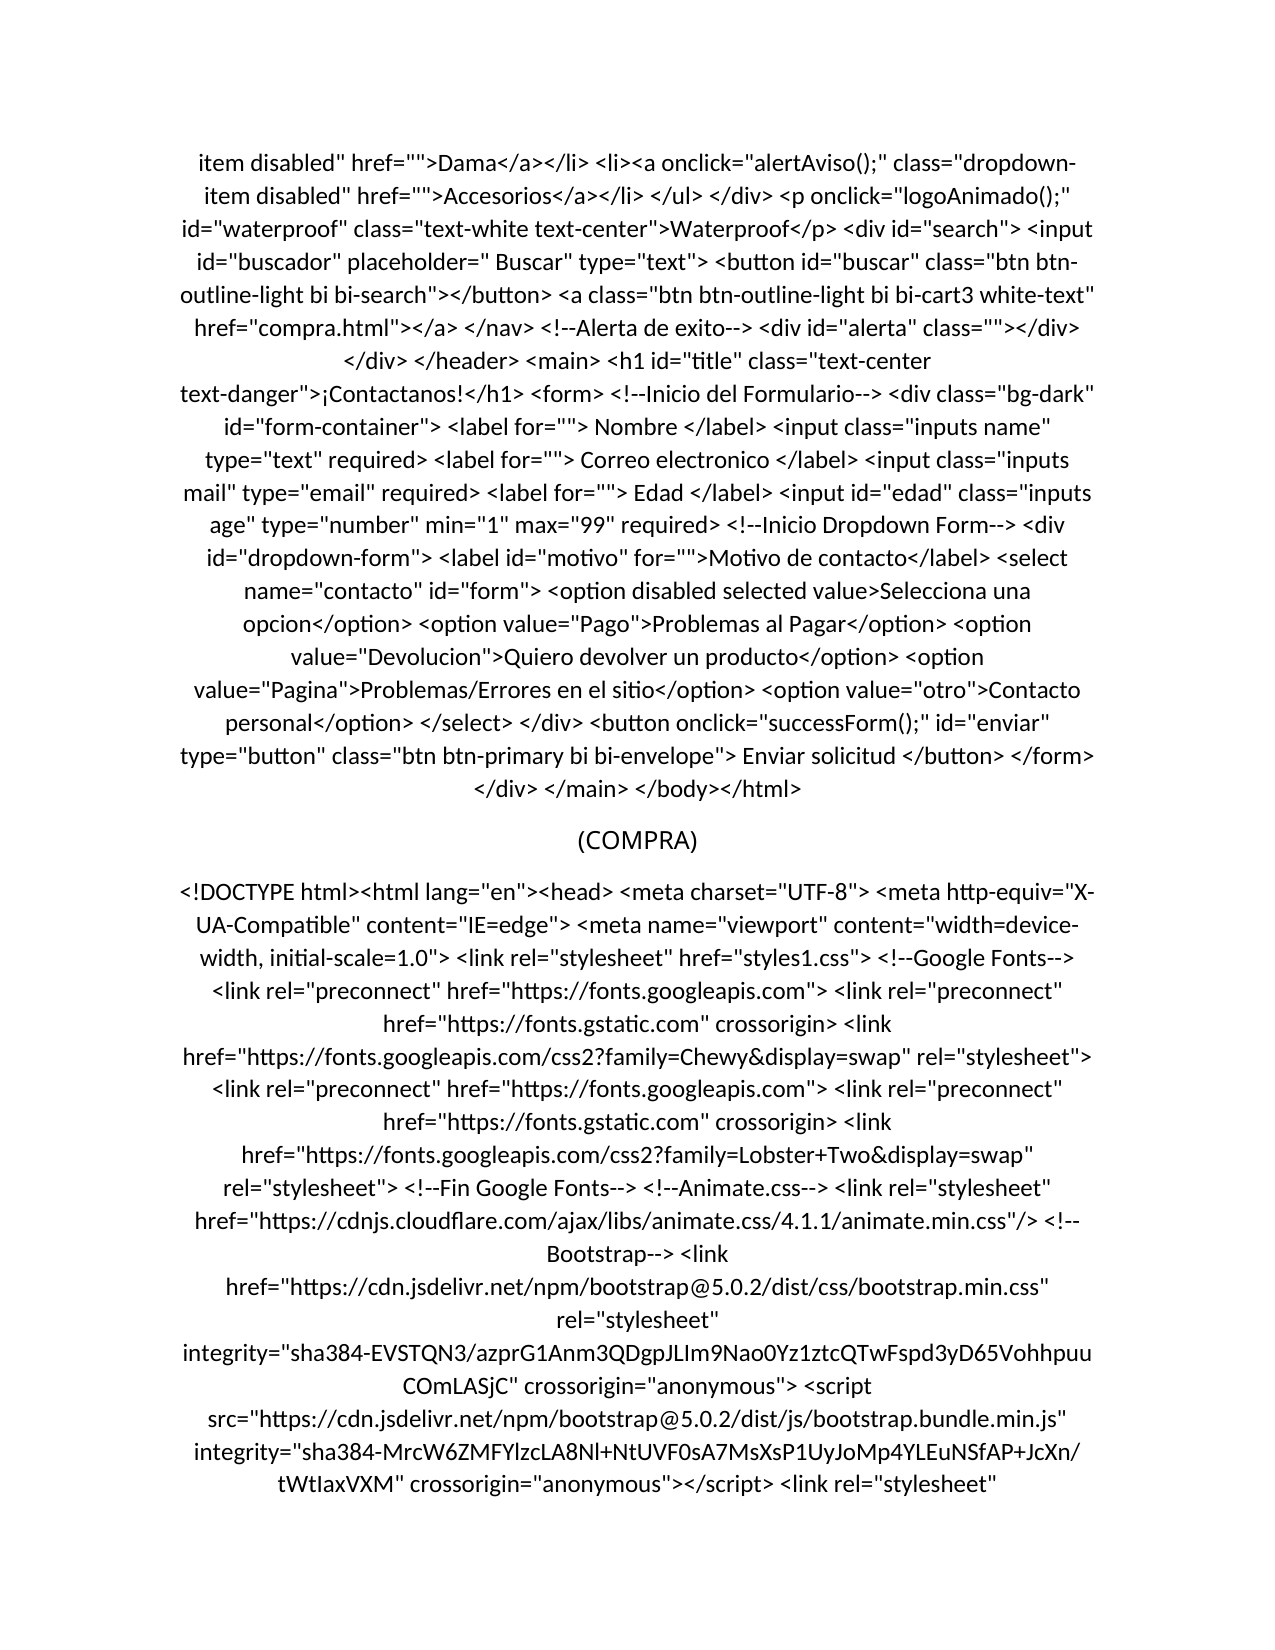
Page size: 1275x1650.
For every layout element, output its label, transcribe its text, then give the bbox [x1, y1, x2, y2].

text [177, 148, 1098, 803]
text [177, 876, 1098, 1499]
text (COMPRA) [177, 823, 1098, 857]
